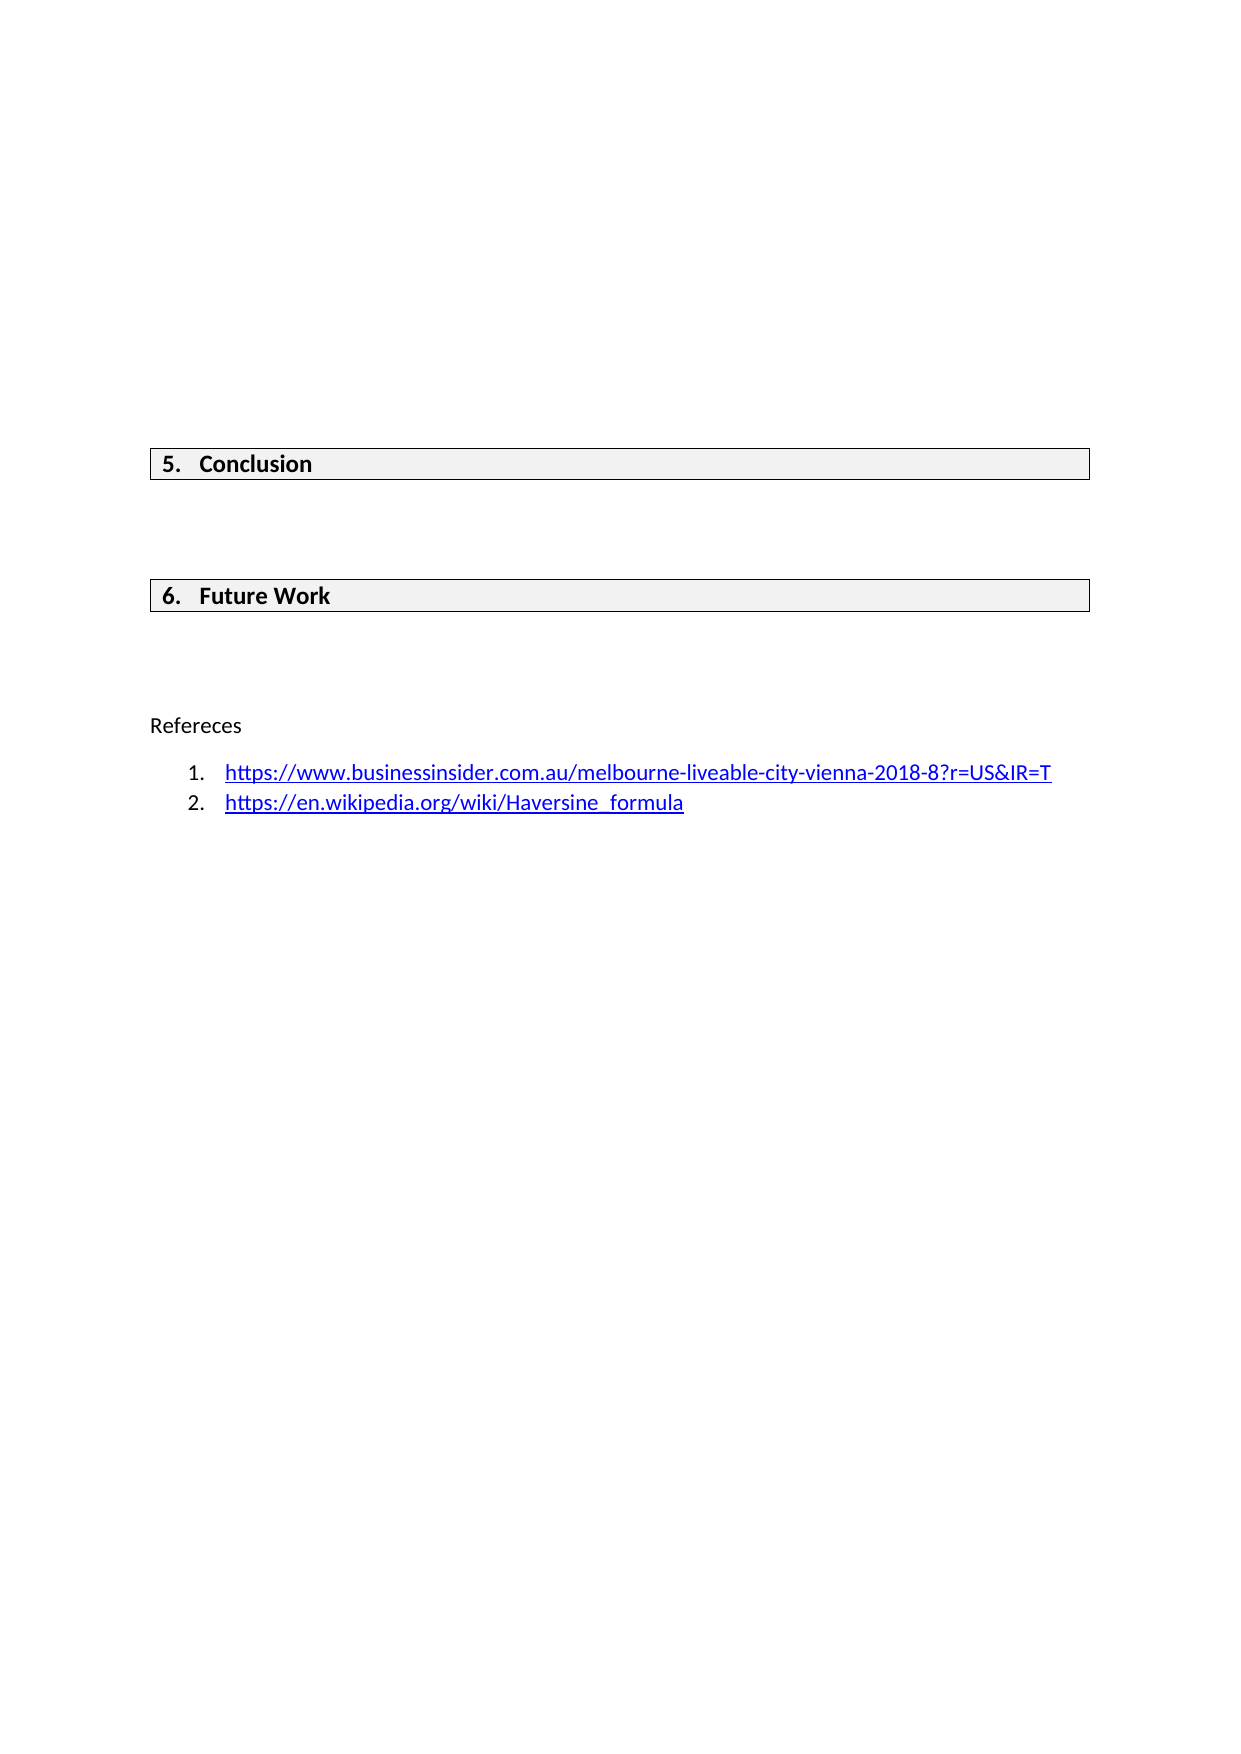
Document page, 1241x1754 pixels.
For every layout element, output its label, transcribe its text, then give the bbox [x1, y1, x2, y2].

list https://www.businessinsider.com.au/melbourne-liveable-city-vienna-2018-8?r=US&IR=T [187, 758, 1090, 786]
text Refereces [150, 711, 1090, 739]
list https://en.wikipedia.org/wiki/Haversine_formula [187, 788, 1090, 816]
table_header Future Work [151, 580, 1089, 611]
table_header Conclusion [151, 449, 1089, 479]
